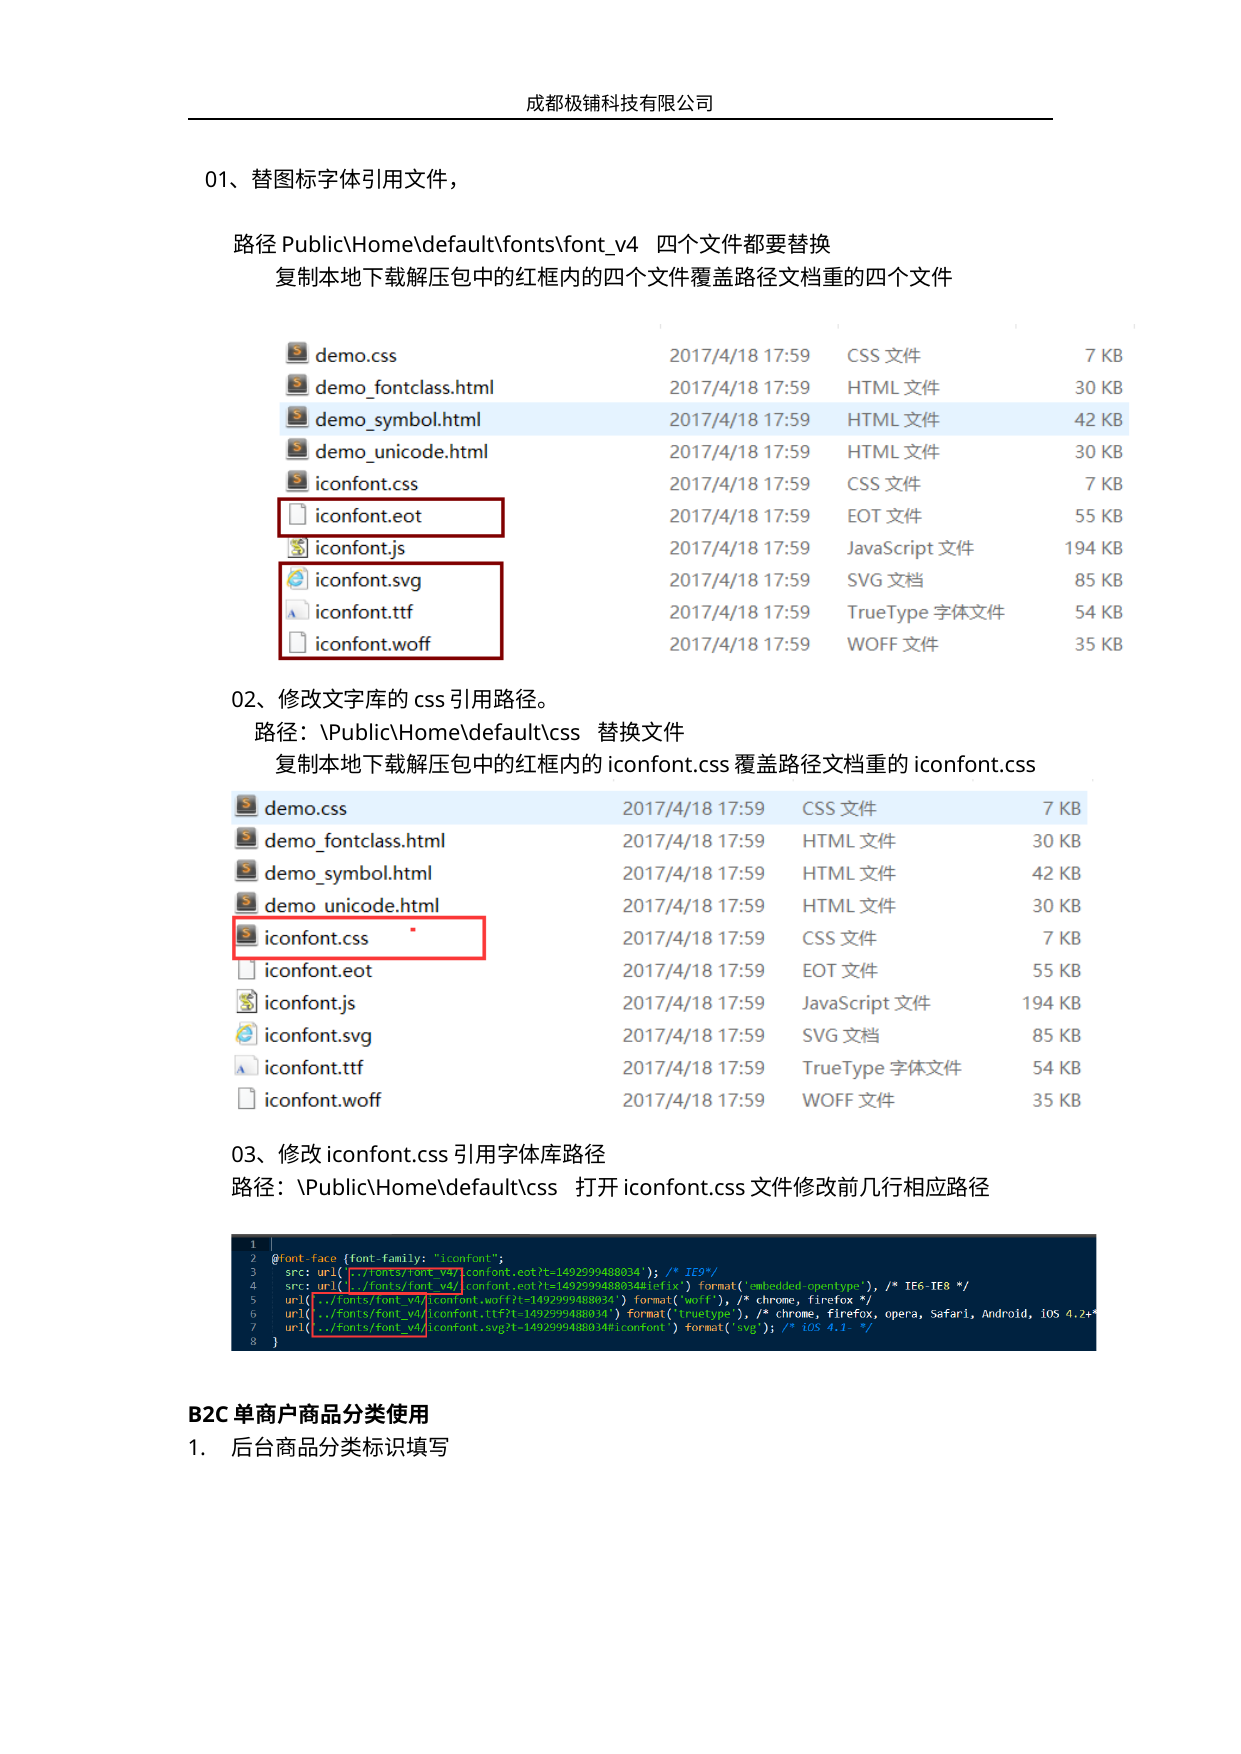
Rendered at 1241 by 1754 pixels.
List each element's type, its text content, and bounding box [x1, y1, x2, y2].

picture [275, 324, 1141, 678]
text 03、修改iconfont.css引用字体库路径 [187, 1137, 1053, 1169]
text 路径：\Public\Home\default\css 打开iconfont.css文件修改前几行相应路径 [187, 1169, 1053, 1202]
text 01、替图标字体引用文件， [187, 162, 1053, 194]
text 02、修改文字库的css引用路径。 [187, 682, 1053, 714]
text 路径：\Public\Home\default\css 替换文件 [187, 714, 1053, 747]
text 路径Public\Home\default\fonts\font_v4 四个文件都要替换 [187, 194, 1053, 259]
list 后台商品分类标识填写 [187, 1429, 1053, 1462]
text 复制本地下载解压包中的红框内的四个文件覆盖路径文档重的四个文件 [187, 259, 1053, 292]
picture [231, 1234, 1097, 1351]
text B2C单商户商品分类使用 [187, 1397, 1053, 1429]
text 复制本地下载解压包中的红框内的iconfont.css覆盖路径文档重的iconfont.css [187, 747, 1053, 779]
picture [231, 779, 1097, 1126]
